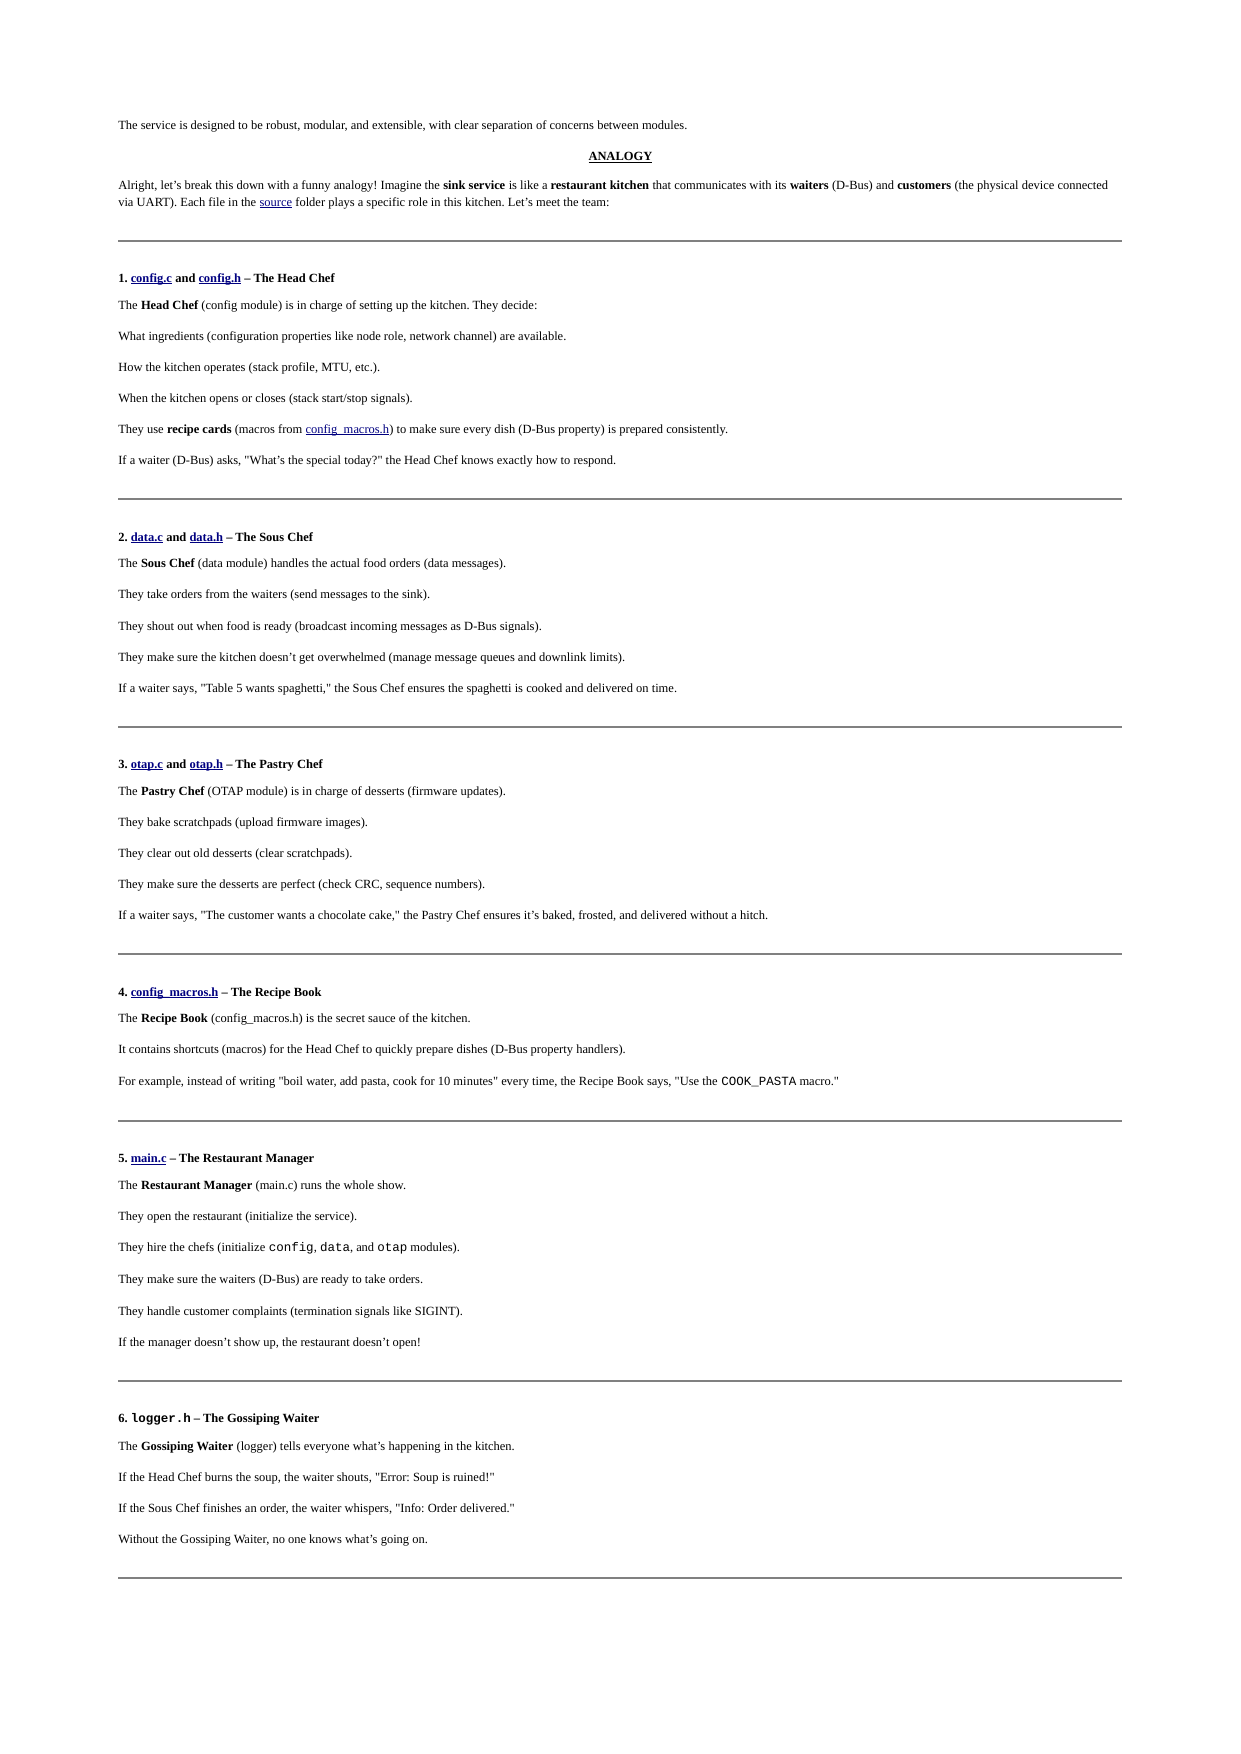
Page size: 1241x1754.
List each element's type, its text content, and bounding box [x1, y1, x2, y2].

text If the Sous Chef finishes an order, the waiter whispers, "Info: Order delivered." [118, 1501, 1122, 1515]
text They shout out when food is ready (broadcast incoming messages as D-Bus signals). [118, 618, 1122, 633]
text They hire the chefs (initialize config, data, and otap modules). [118, 1240, 1122, 1255]
text The service is designed to be robust, modular, and extensible, with clear separation of concerns between modules. [118, 118, 1122, 132]
text They take orders from the waiters (send messages to the sink). [118, 587, 1122, 602]
text If a waiter says, "The customer wants a chocolate cake," the Pastry Chef ensures it’s baked, frosted, and delivered without a hitch. [118, 908, 1122, 922]
text If the Head Chef burns the soup, the waiter shouts, "Error: Soup is ruined!" [118, 1470, 1122, 1484]
text They clear out old desserts (clear scratchpads). [118, 846, 1122, 860]
text They make sure the desserts are perfect (check CRC, sequence numbers). [118, 877, 1122, 891]
text They make sure the kitchen doesn’t get overwhelmed (manage message queues and downlink limits). [118, 649, 1122, 664]
text They open the restaurant (initialize the service). [118, 1209, 1122, 1223]
subtitle 1. config.c and config.h – The Head Chef [118, 271, 1122, 285]
text Alright, let’s break this down with a funny analogy! Imagine the sink service is like a restaurant kitchen that communicates with its waiters (D-Bus) and customers (the physical device connected via UART). Each file in the source folder plays a specific role in this kitchen. Let’s meet the team: [118, 178, 1122, 209]
subtitle 4. config_macros.h – The Recipe Book [118, 984, 1122, 999]
text If the manager doesn’t show up, the restaurant doesn’t open! [118, 1334, 1122, 1349]
text It contains shortcuts (macros) for the Head Chef to quickly prepare dishes (D-Bus property handlers). [118, 1042, 1122, 1057]
text How the kitchen operates (stack profile, MTU, etc.). [118, 360, 1122, 374]
text They make sure the waiters (D-Bus) are ready to take orders. [118, 1272, 1122, 1287]
text The Sous Chef (data module) handles the actual food orders (data messages). [118, 556, 1122, 571]
text They use recipe cards (macros from config_macros.h) to make sure every dish (D-Bus property) is prepared consistently. [118, 422, 1122, 436]
subtitle 6. logger.h – The Gossiping Waiter [118, 1411, 1122, 1426]
text The Head Chef (config module) is in charge of setting up the kitchen. They decide: [118, 298, 1122, 312]
text When the kitchen opens or closes (stack start/stop signals). [118, 391, 1122, 405]
text If a waiter (D-Bus) asks, "What’s the special today?" the Head Chef knows exactly how to respond. [118, 453, 1122, 467]
text The Recipe Book (config_macros.h) is the secret sauce of the kitchen. [118, 1011, 1122, 1026]
subtitle 2. data.c and data.h – The Sous Chef [118, 529, 1122, 544]
text They bake scratchpads (upload firmware images). [118, 815, 1122, 829]
subtitle 5. main.c – The Restaurant Manager [118, 1151, 1122, 1165]
text For example, instead of writing "boil water, add pasta, cook for 10 minutes" every time, the Recipe Book says, "Use the COOK_PASTA macro." [118, 1073, 1122, 1089]
text They handle customer complaints (termination signals like SIGINT). [118, 1303, 1122, 1318]
text Without the Gossiping Waiter, no one knows what’s going on. [118, 1532, 1122, 1546]
text What ingredients (configuration properties like node role, network channel) are available. [118, 329, 1122, 343]
text The Restaurant Manager (main.c) runs the whole show. [118, 1178, 1122, 1192]
text If a waiter says, "Table 5 wants spaghetti," the Sous Chef ensures the spaghetti is cooked and delivered on time. [118, 680, 1122, 695]
text The Gossiping Waiter (logger) tells everyone what’s happening in the kitchen. [118, 1439, 1122, 1453]
text ANALOGY [118, 149, 1122, 163]
text The Pastry Chef (OTAP module) is in charge of desserts (firmware updates). [118, 784, 1122, 798]
subtitle 3. otap.c and otap.h – The Pastry Chef [118, 757, 1122, 771]
